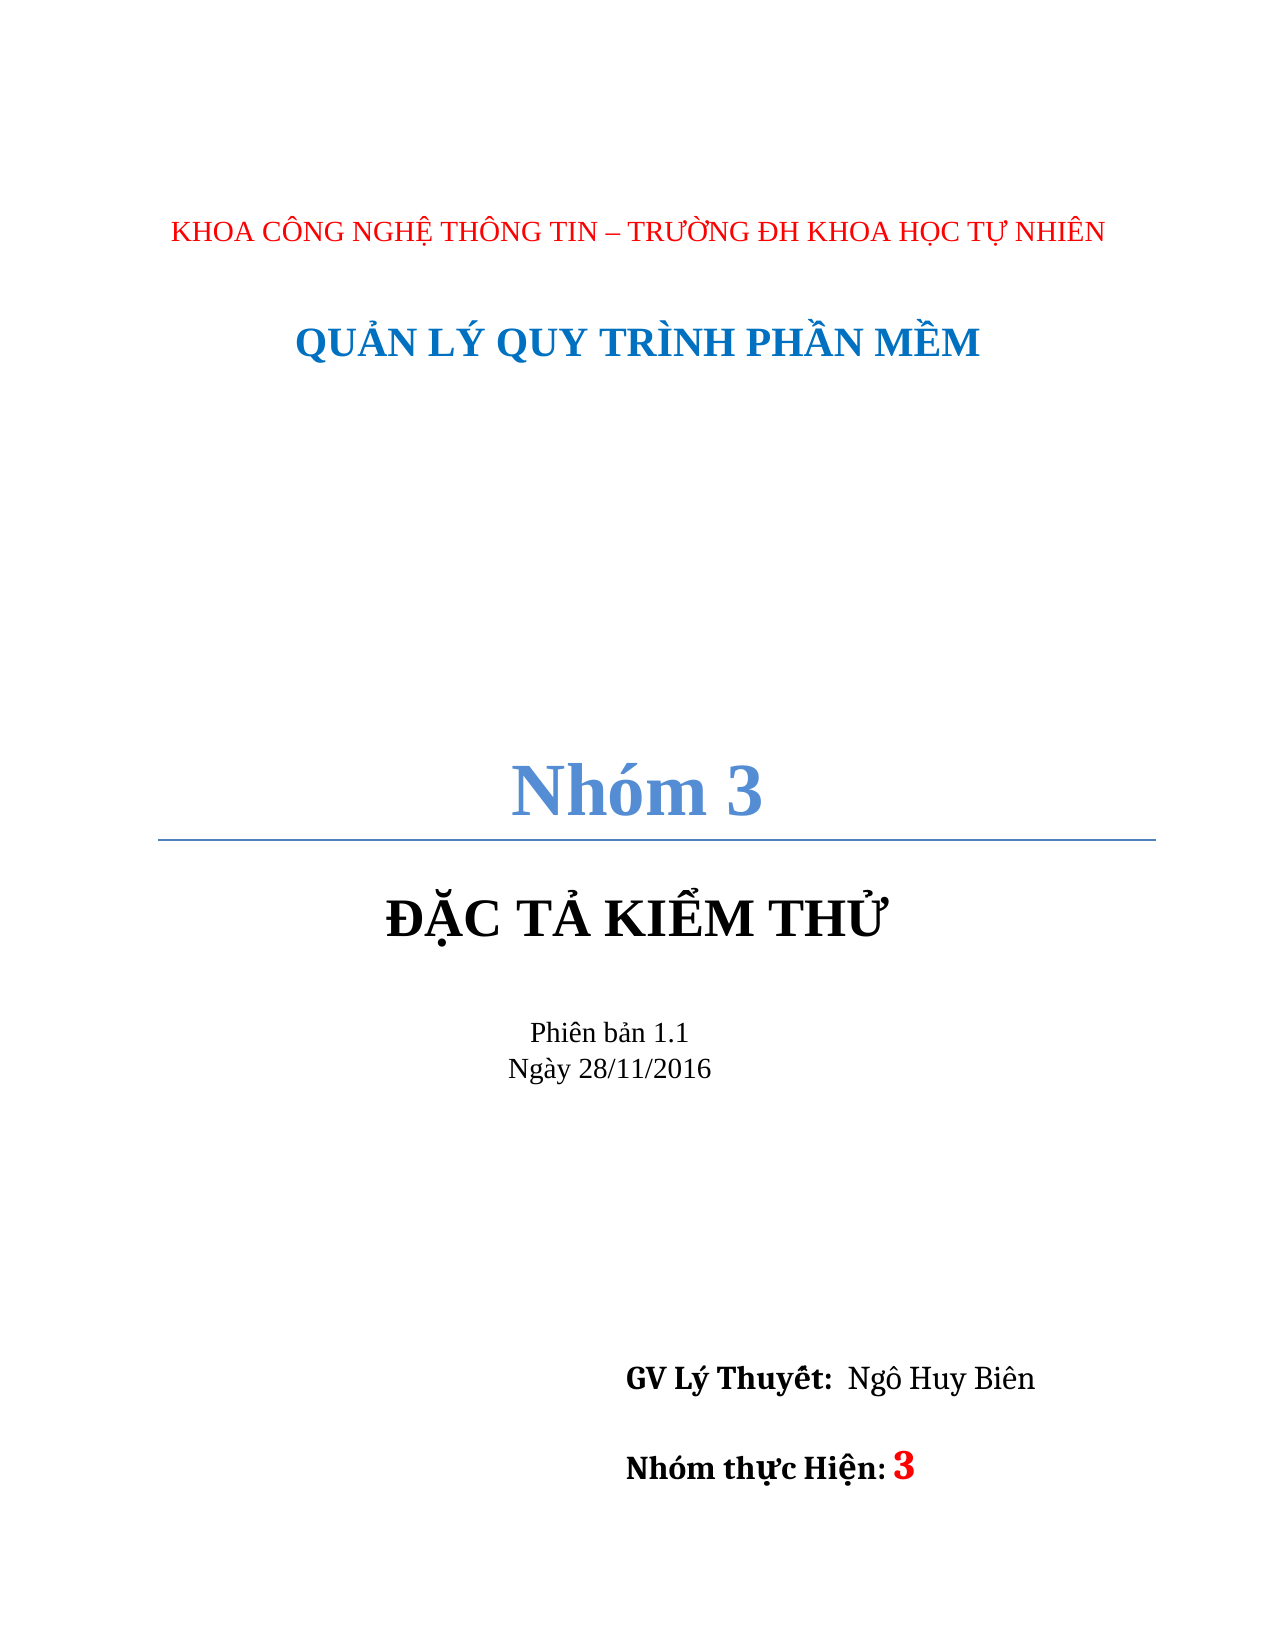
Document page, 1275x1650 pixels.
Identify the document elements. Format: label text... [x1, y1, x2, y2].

text QUẢN LÝ QUY TRÌNH PHẦN MỀM [151, 318, 1125, 366]
text Nhóm thực Hiện: 3 [94, 1442, 1125, 1490]
text KHOA CÔNG NGHỆ THÔNG TIN – TRƯỜNG ĐH KHOA HỌC TỰ NHIÊN [171, 214, 1125, 248]
text Ngày 28/11/2016 [94, 1051, 1125, 1085]
text Phiên bản 1.1 [94, 1015, 1125, 1049]
text GV Lý Thuyết: Ngô Huy Biên [94, 1359, 1125, 1398]
text ĐẶC TẢ KIỂM THỬ [150, 886, 1125, 948]
subtitle Nhóm 3 [150, 745, 1125, 832]
